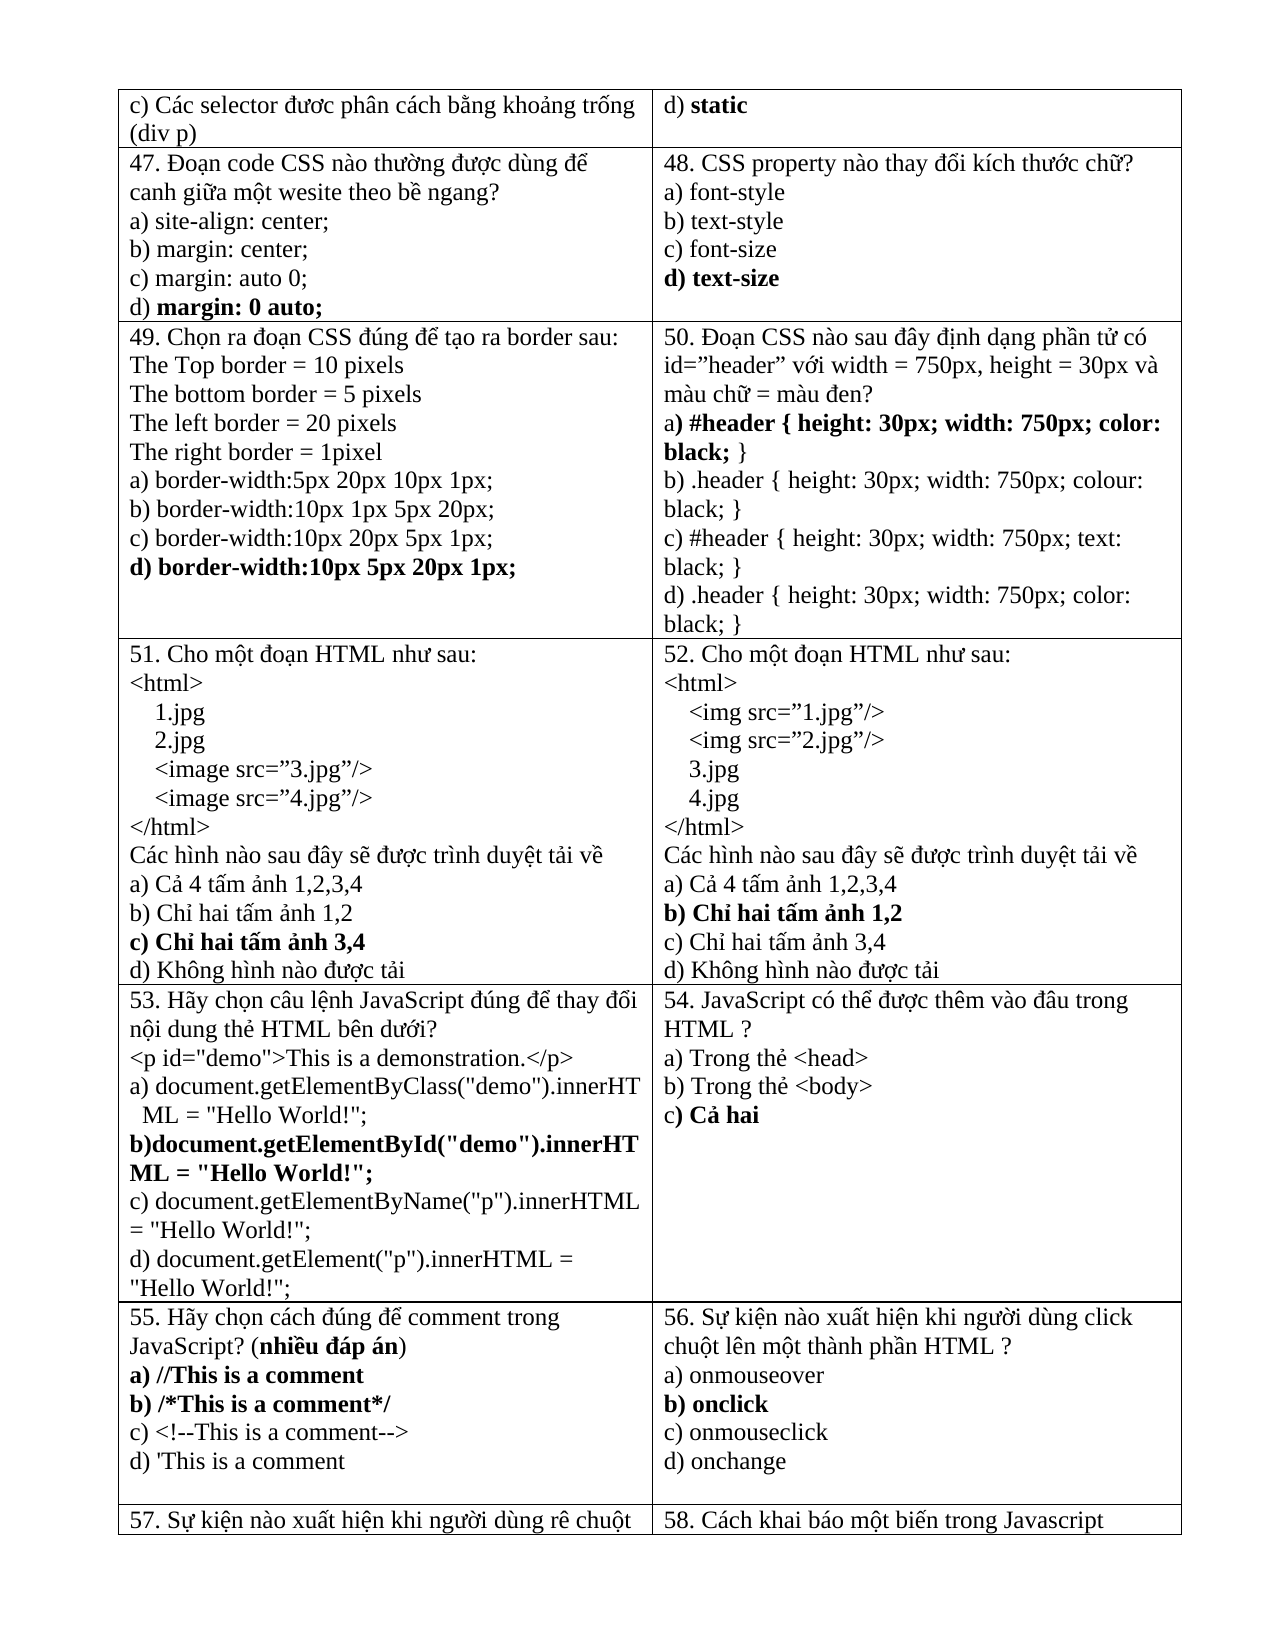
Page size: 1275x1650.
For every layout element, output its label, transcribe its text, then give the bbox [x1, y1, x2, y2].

table_cell 48. CSS property nào thay đổi kích thước chữ? a) font-style b) text-style c) font-size d) text-size [653, 148, 1181, 321]
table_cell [119, 90, 652, 147]
table_cell 56. Sự kiện nào xuất hiện khi người dùng click chuột lên một thành phần HTML ? a) onmouseover b) onclick c) onmouseclick d) onchange [653, 1303, 1181, 1504]
table_cell 49. Chọn ra đoạn CSS đúng để tạo ra border sau: The Top border = 10 pixels The bottom border = 5 pixels The left border = 20 pixels The right border = 1pixel a) border-width:5px 20px 10px 1px; b) border-width:10px 1px 5px 20px; c) border-width:10px 20px 5px 1px; d) border-width:10px 5px 20px 1px; [119, 322, 652, 638]
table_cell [653, 1505, 1181, 1533]
table_cell Hãy chọn câu lệnh JavaScript đúng để thay đổi nội dung thẻ HTML bên dưới? <p id="demo">This is a demonstration.</p> document.getElementByClass("demo").innerHTML = "Hello World!"; b)document.getElementById("demo").innerHTML = "Hello World!"; c) document.getElementByName("p").innerHTML = "Hello World!"; d) document.getElement("p").innerHTML = "Hello World!"; [119, 985, 652, 1301]
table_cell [119, 1505, 652, 1533]
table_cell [653, 90, 1181, 147]
table_cell 54. JavaScript có thể được thêm vào đâu trong HTML ? a) Trong thẻ <head> b) Trong thẻ <body> c) Cả hai [653, 985, 1181, 1301]
table_cell 50. Đoạn CSS nào sau đây định dạng phần tử có id=”header” với width = 750px, height = 30px và màu chữ = màu đen? a) #header { height: 30px; width: 750px; color: black; } b) .header { height: 30px; width: 750px; colour: black; } c) #header { height: 30px; width: 750px; text: black; } d) .header { height: 30px; width: 750px; color: black; } [653, 322, 1181, 638]
table_cell 47. Đoạn code CSS nào thường được dùng để canh giữa một wesite theo bề ngang? a) site-align: center; b) margin: center; c) margin: auto 0; d) margin: 0 auto; [119, 148, 652, 321]
table_cell Cho một đoạn HTML như sau: <html> <img src=”1.jpg”/> <img src=”2.jpg”/> 3.jpg 4.jpg </html> Các hình nào sau đây sẽ được trình duyệt tải về a) Cả 4 tấm ảnh 1,2,3,4 b) Chỉ hai tấm ảnh 1,2 c) Chỉ hai tấm ảnh 3,4 d) Không hình nào được tải [653, 639, 1181, 984]
table_cell 55. Hãy chọn cách đúng để comment trong JavaScript? (nhiều đáp án) a) //This is a comment b) /*This is a comment*/ c) <!--This is a comment--> d) 'This is a comment [119, 1303, 652, 1504]
table_cell Cho một đoạn HTML như sau: <html> 1.jpg 2.jpg <image src=”3.jpg”/> <image src=”4.jpg”/> </html> Các hình nào sau đây sẽ được trình duyệt tải về a) Cả 4 tấm ảnh 1,2,3,4 b) Chỉ hai tấm ảnh 1,2 c) Chỉ hai tấm ảnh 3,4 d) Không hình nào được tải [119, 639, 652, 984]
